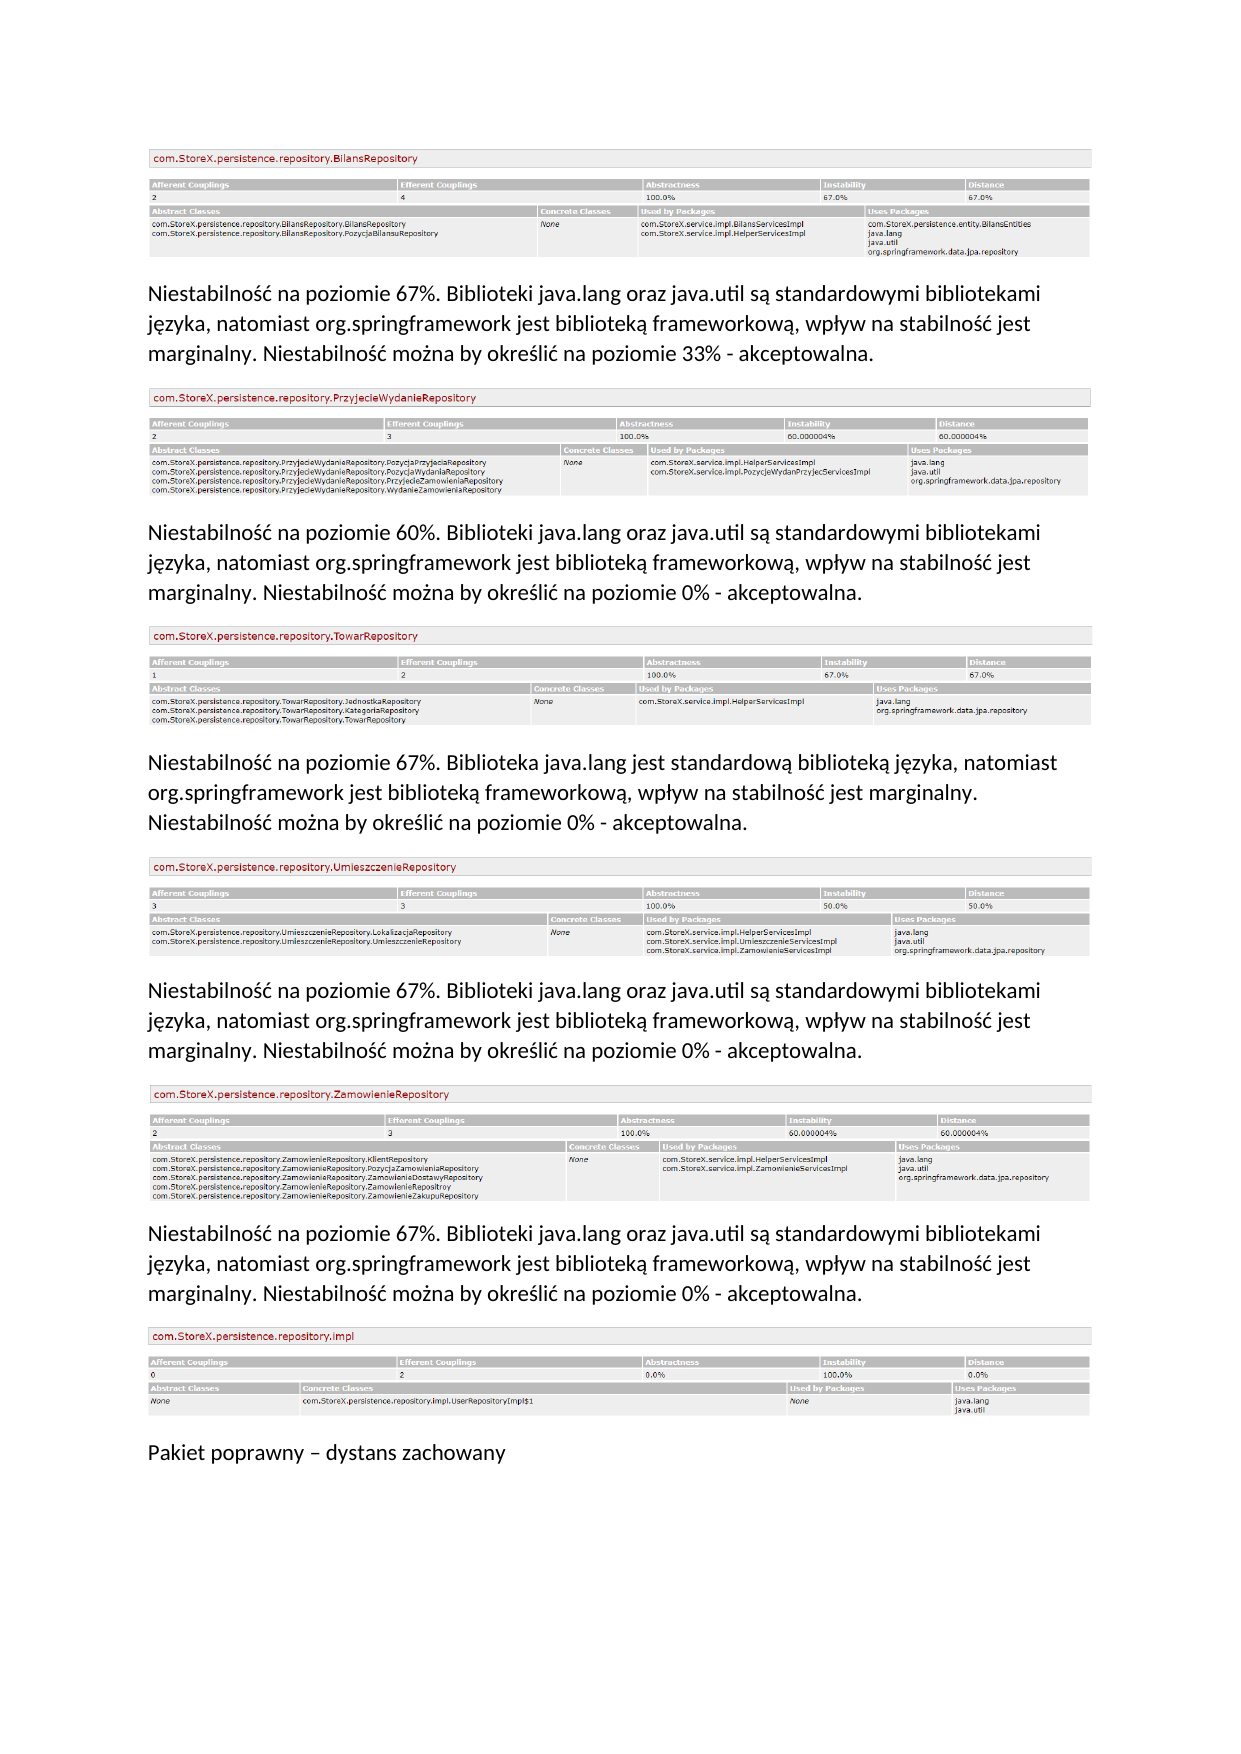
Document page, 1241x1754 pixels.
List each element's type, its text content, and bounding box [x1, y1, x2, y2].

text Niestabilność na poziomie 60%. Biblioteki java.lang oraz java.util są standardowymi bibliotekami języka, natomiast org.springframework jest biblioteką frameworkową, wpływ na stabilność jest marginalny. Niestabilność można by określić na poziomie 0% - akceptowalna. [148, 518, 1093, 606]
picture [147, 1326, 1092, 1419]
picture [147, 855, 1092, 958]
picture [147, 1083, 1092, 1201]
text Niestabilność na poziomie 67%. Biblioteki java.lang oraz java.util są standardowymi bibliotekami języka, natomiast org.springframework jest biblioteką frameworkową, wpływ na stabilność jest marginalny. Niestabilność można by określić na poziomie 0% - akceptowalna. [148, 976, 1093, 1064]
text Niestabilność na poziomie 67%. Biblioteki java.lang oraz java.util są standardowymi bibliotekami języka, natomiast org.springframework jest biblioteką frameworkową, wpływ na stabilność jest marginalny. Niestabilność można by określić na poziomie 0% - akceptowalna. [148, 1219, 1093, 1307]
picture [147, 386, 1092, 499]
picture [147, 147, 1092, 261]
text Niestabilność na poziomie 67%. Biblioteki java.lang oraz java.util są standardowymi bibliotekami języka, natomiast org.springframework jest biblioteką frameworkową, wpływ na stabilność jest marginalny. Niestabilność można by określić na poziomie 33% - akceptowalna. [148, 279, 1093, 367]
picture [147, 625, 1093, 729]
text Pakiet poprawny – dystans zachowany [148, 1438, 1093, 1466]
text Niestabilność na poziomie 67%. Biblioteka java.lang jest standardową biblioteką języka, natomiast org.springframework jest biblioteką frameworkową, wpływ na stabilność jest marginalny. Niestabilność można by określić na poziomie 0% - akceptowalna. [148, 748, 1093, 836]
